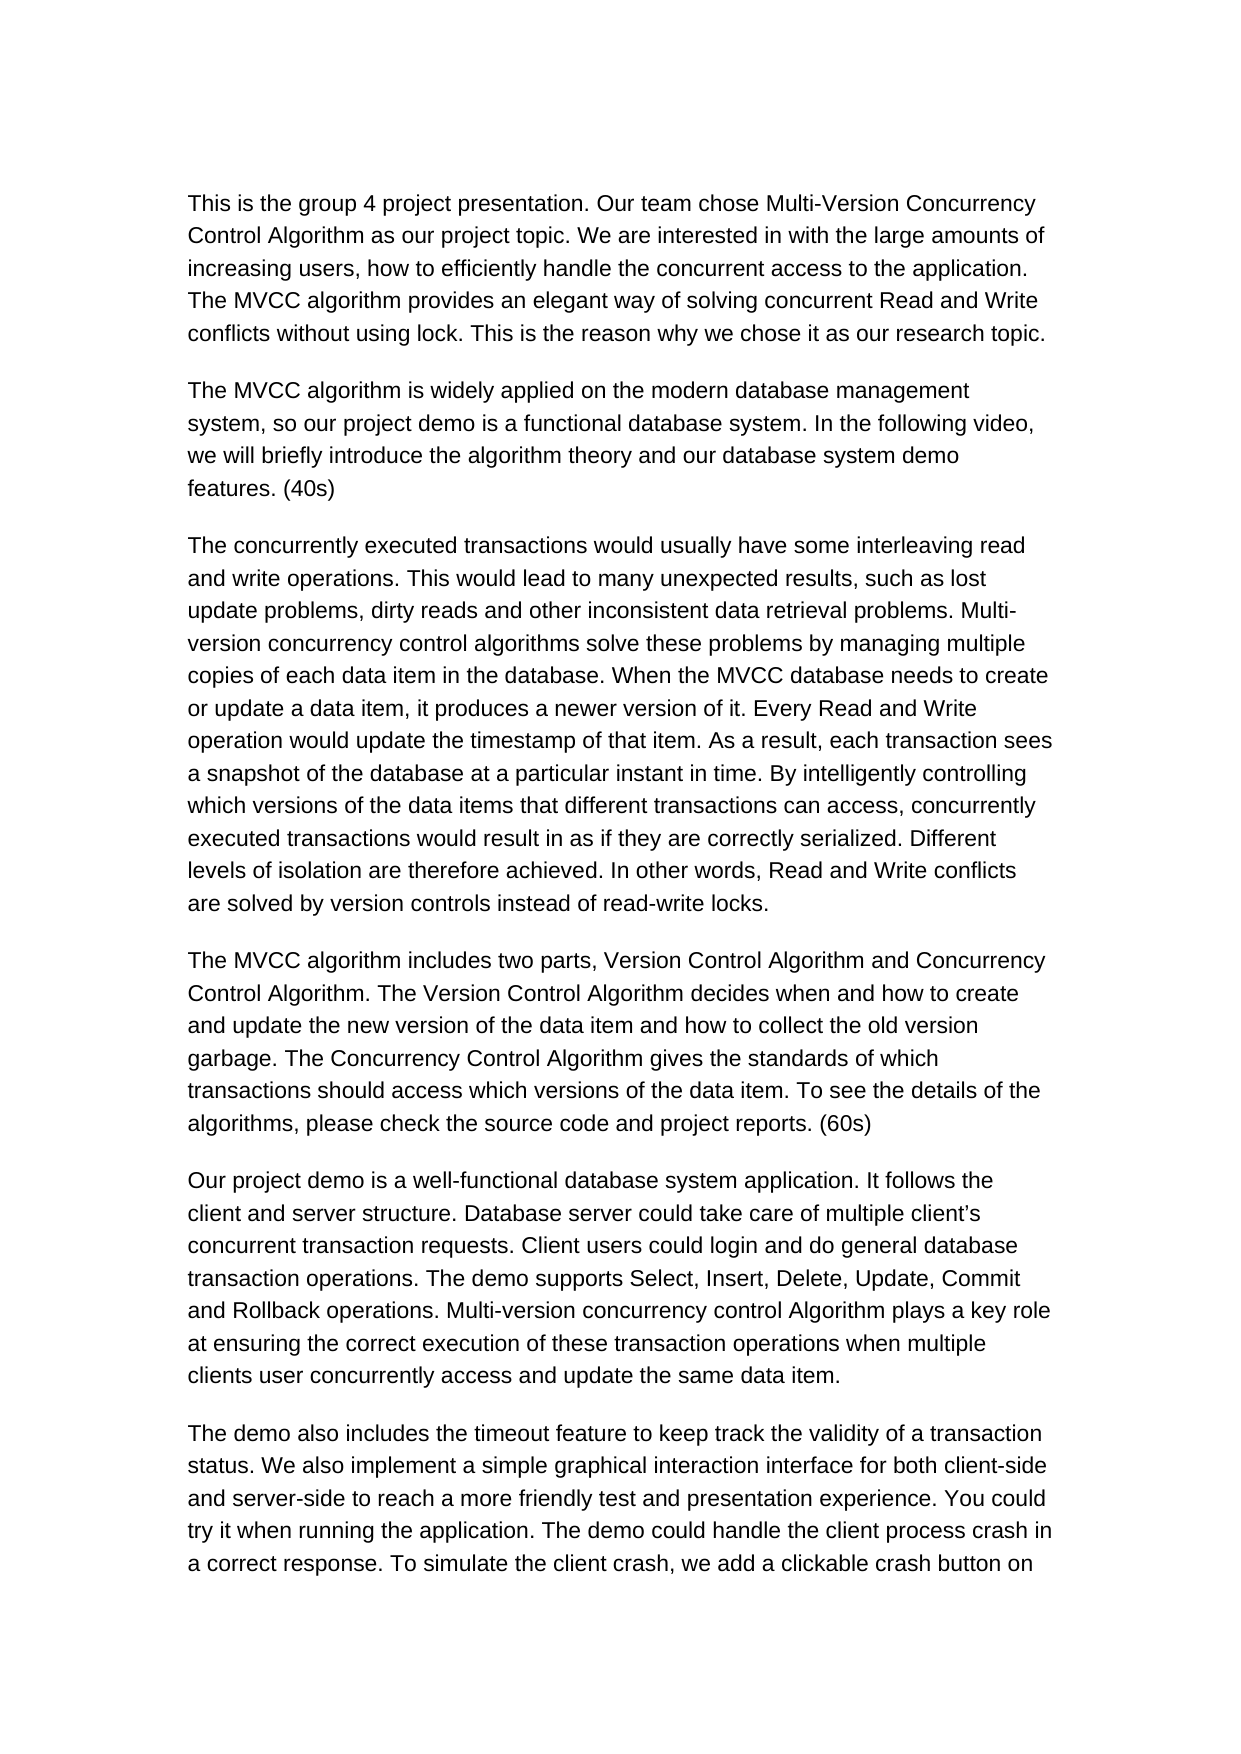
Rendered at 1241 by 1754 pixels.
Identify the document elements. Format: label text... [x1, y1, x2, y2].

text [187, 1417, 1053, 1579]
text The concurrently executed transactions would usually have some interleaving read and write operations. This would lead to many unexpected results, such as lost update problems, dirty reads and other inconsistent data retrieval problems. Multi-version concurrency control algorithms solve these problems by managing multiple copies of each data item in the database. When the MVCC database needs to create or update a data item, it produces a newer version of it. Every Read and Write operation would update the timestamp of that item. As a result, each transaction sees a snapshot of the database at a particular instant in time. By intelligently controlling which versions of the data items that different transactions can access, concurrently executed transactions would result in as if they are correctly serialized. Different levels of isolation are therefore achieved. In other words, Read and Write conflicts are solved by version controls instead of read-write locks. [187, 529, 1053, 919]
text This is the group 4 project presentation. Our team chose Multi-Version Concurrency Control Algorithm as our project topic. We are interested in with the large amounts of increasing users, how to efficiently handle the concurrent access to the application. The MVCC algorithm provides an elegant way of solving concurrent Read and Write conflicts without using lock. This is the reason why we chose it as our research topic. [187, 187, 1053, 349]
text The MVCC algorithm is widely applied on the modern database management system, so our project demo is a functional database system. In the following video, we will briefly introduce the algorithm theory and our database system demo features. (40s) [187, 374, 1053, 504]
text The MVCC algorithm includes two parts, Version Control Algorithm and Concurrency Control Algorithm. The Version Control Algorithm decides when and how to create and update the new version of the data item and how to collect the old version garbage. The Concurrency Control Algorithm gives the standards of which transactions should access which versions of the data item. To see the details of the algorithms, please check the source code and project reports. (60s) [187, 944, 1053, 1139]
text Our project demo is a well-functional database system application. It follows the client and server structure. Database server could take care of multiple client’s concurrent transaction requests. Client users could login and do general database transaction operations. The demo supports Select, Insert, Delete, Update, Commit and Rollback operations. Multi-version concurrency control Algorithm plays a key role at ensuring the correct execution of these transaction operations when multiple clients user concurrently access and update the same data item. [187, 1164, 1053, 1392]
